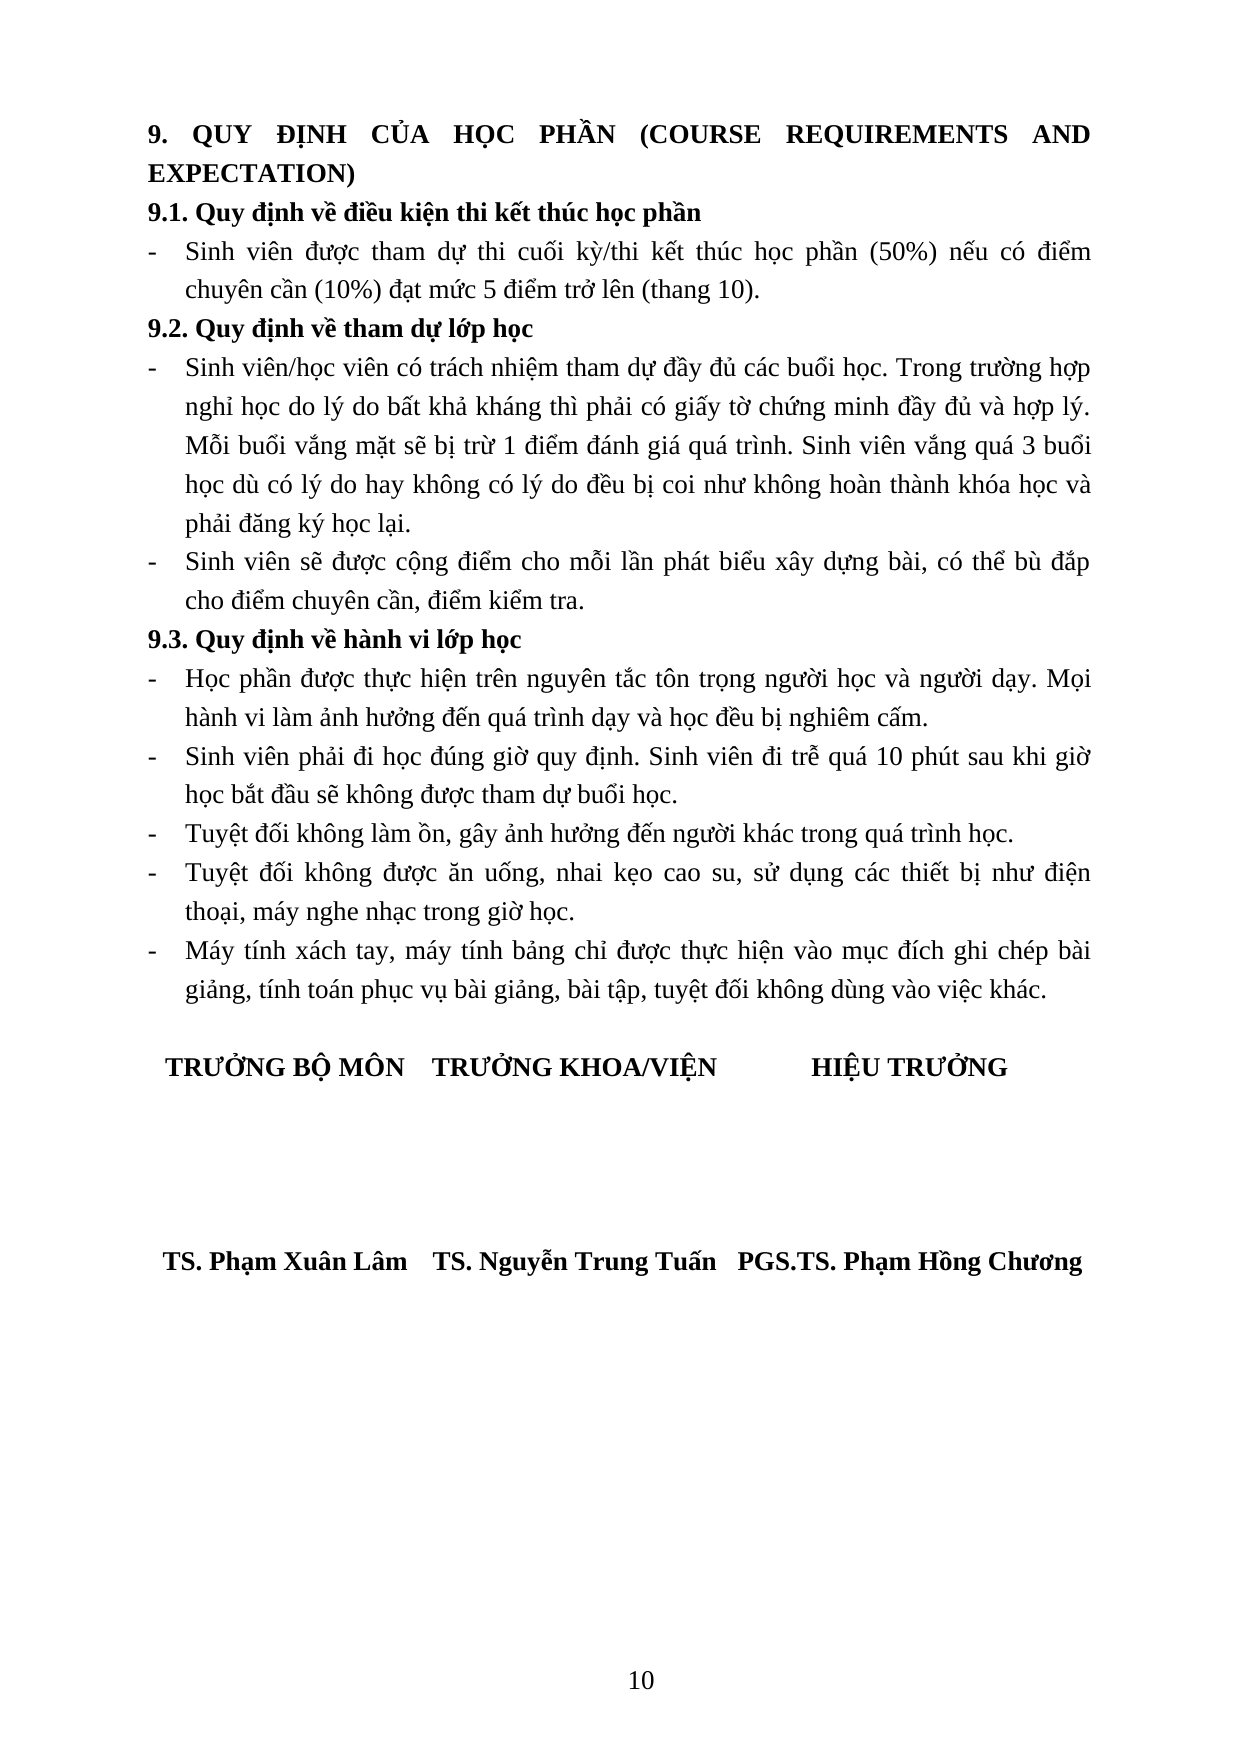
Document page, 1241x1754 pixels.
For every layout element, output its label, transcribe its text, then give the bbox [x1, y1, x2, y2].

list Tuyệt đối không làm ồn, gây ảnh hưởng đến người khác trong quá trình học. [148, 817, 1092, 849]
list Máy tính xách tay, máy tính bảng chỉ được thực hiện vào mục đích ghi chép bài giảng, tính toán phục vụ bài giảng, bài tập, tuyệt đối không dùng vào việc khác. [148, 934, 1092, 1004]
text 9. QUY ĐỊNH CỦA HỌC PHẦN (COURSE REQUIREMENTS AND EXPECTATION) [148, 118, 1092, 188]
list Sinh viên được tham dự thi cuối kỳ/thi kết thúc học phần (50%) nếu có điểm chuyên cần (10%) đạt mức 5 điểm trở lên (thang 10). [148, 235, 1092, 305]
list Tuyệt đối không được ăn uống, nhai kẹo cao su, sử dụng các thiết bị như điện thoại, máy nghe nhạc trong giờ học. [148, 856, 1092, 926]
table_header TRƯỞNG KHOA/VIỆN TS. Nguyễn Trung Tuấn [422, 1051, 727, 1284]
table_header TRƯỞNG BỘ MÔN TS. Phạm Xuân Lâm [148, 1051, 422, 1284]
table_header HIỆU TRƯỞNG PGS.TS. Phạm Hồng Chương [727, 1051, 1092, 1284]
list Sinh viên/học viên có trách nhiệm tham dự đầy đủ các buổi học. Trong trường hợp nghỉ học do lý do bất khả kháng thì phải có giấy tờ chứng minh đầy đủ và hợp lý. Mỗi buổi vắng mặt sẽ bị trừ 1 điểm đánh giá quá trình. Sinh viên vắng quá 3 buổi học dù có lý do hay không có lý do đều bị coi như không hoàn thành khóa học và phải đăng ký học lại. [148, 351, 1092, 538]
list Sinh viên phải đi học đúng giờ quy định. Sinh viên đi trễ quá 10 phút sau khi giờ học bắt đầu sẽ không được tham dự buổi học. [148, 740, 1092, 810]
list Học phần được thực hiện trên nguyên tắc tôn trọng người học và người dạy. Mọi hành vi làm ảnh hưởng đến quá trình dạy và học đều bị nghiêm cấm. [148, 662, 1092, 732]
text 9.3. Quy định về hành vi lớp học [148, 623, 1092, 654]
text 9.1. Quy định về điều kiện thi kết thúc học phần [148, 196, 1092, 227]
list Sinh viên sẽ được cộng điểm cho mỗi lần phát biểu xây dựng bài, có thể bù đắp cho điểm chuyên cần, điểm kiểm tra. [148, 546, 1092, 616]
text 9.2. Quy định về tham dự lớp học [148, 312, 1092, 343]
